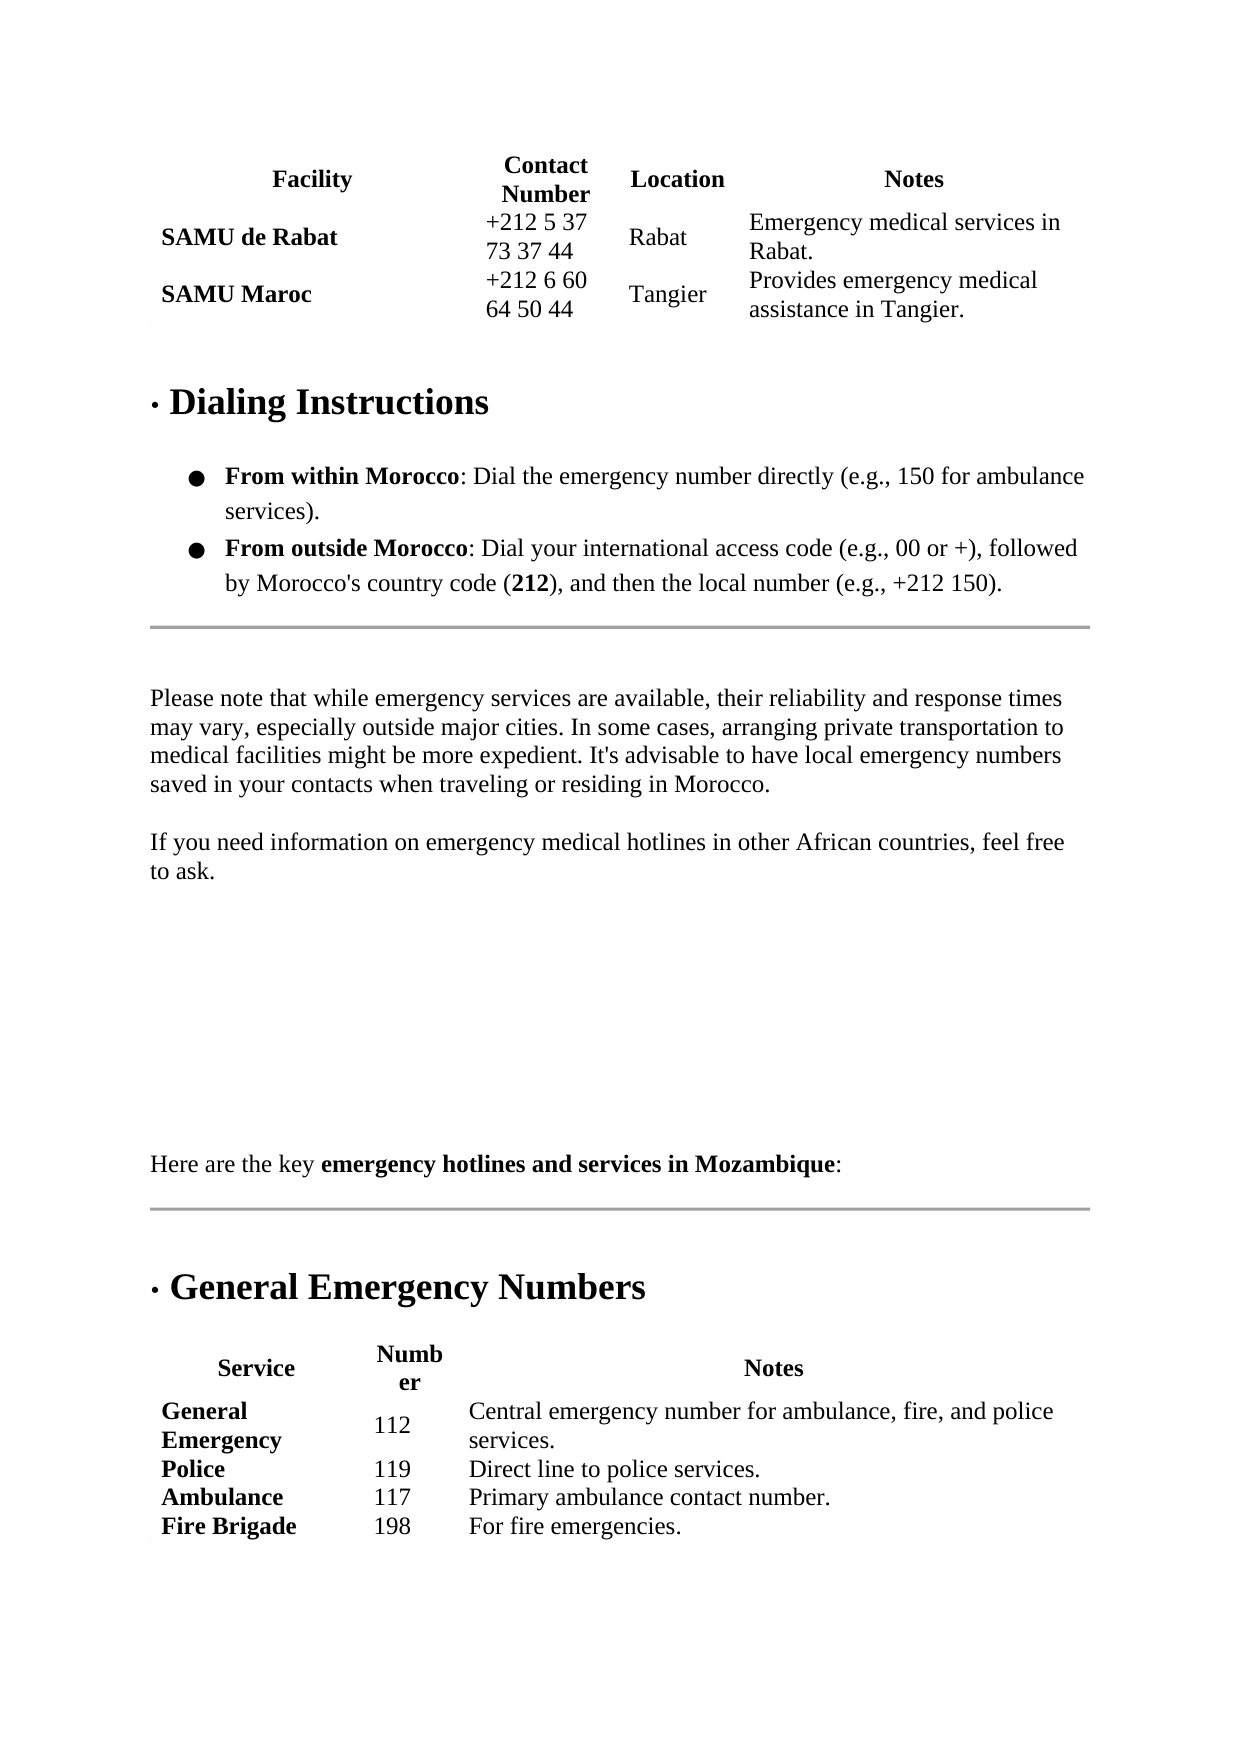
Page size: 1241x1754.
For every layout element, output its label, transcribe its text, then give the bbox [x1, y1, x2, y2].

list From outside Morocco: Dial your international access code (e.g., 00 or +), followed by Morocco's country code (212), and then the local number (e.g., +212 150). [187, 525, 1090, 597]
table_cell Fire Brigade [150, 1511, 362, 1540]
table_cell Police [150, 1454, 362, 1482]
table_cell Direct line to police services. [457, 1454, 1090, 1482]
table_cell 119 [362, 1454, 457, 1482]
table_header Notes [738, 150, 1090, 207]
list From within Morocco: Dial the emergency number directly (e.g., 150 for ambulance services). [187, 454, 1090, 525]
table_cell 112 [362, 1396, 457, 1454]
text 🚨 General Emergency Numbers [150, 1265, 1090, 1309]
table_cell For fire emergencies. [457, 1511, 1090, 1540]
table_header Location [618, 150, 738, 207]
table_cell SAMU Maroc [150, 265, 474, 322]
text If you need information on emergency medical hotlines in other African countries, feel free to ask. [150, 827, 1090, 884]
table_header Contact Number [474, 150, 617, 207]
table_cell Rabat [618, 208, 738, 265]
table_cell Central emergency number for ambulance, fire, and police services. [457, 1396, 1090, 1454]
text Please note that while emergency services are available, their reliability and response times may vary, especially outside major cities. In some cases, arranging private transportation to medical facilities might be more expedient. It's advisable to have local emergency numbers saved in your contacts when traveling or residing in Morocco. [150, 683, 1090, 798]
table_cell Emergency medical services in Rabat. [738, 208, 1090, 265]
table_cell 117 [362, 1483, 457, 1511]
table_cell General Emergency [150, 1396, 362, 1454]
table_cell SAMU de Rabat [150, 208, 474, 265]
table_cell 198 [362, 1511, 457, 1540]
table_header Service [150, 1339, 362, 1396]
table_cell Ambulance [150, 1483, 362, 1511]
table_cell Tangier [618, 265, 738, 322]
table_header Number [362, 1339, 457, 1396]
table_cell Primary ambulance contact number. [457, 1483, 1090, 1511]
text 📞 Dialing Instructions [150, 380, 1090, 424]
table_header Facility [150, 150, 474, 207]
table_cell +212 5 37 73 37 44 [474, 208, 617, 265]
table_header Notes [457, 1339, 1090, 1396]
table_cell Provides emergency medical assistance in Tangier. [738, 265, 1090, 322]
text Here are the key emergency hotlines and services in Mozambique: [150, 1149, 1090, 1178]
table_cell +212 6 60 64 50 44 [474, 265, 617, 322]
